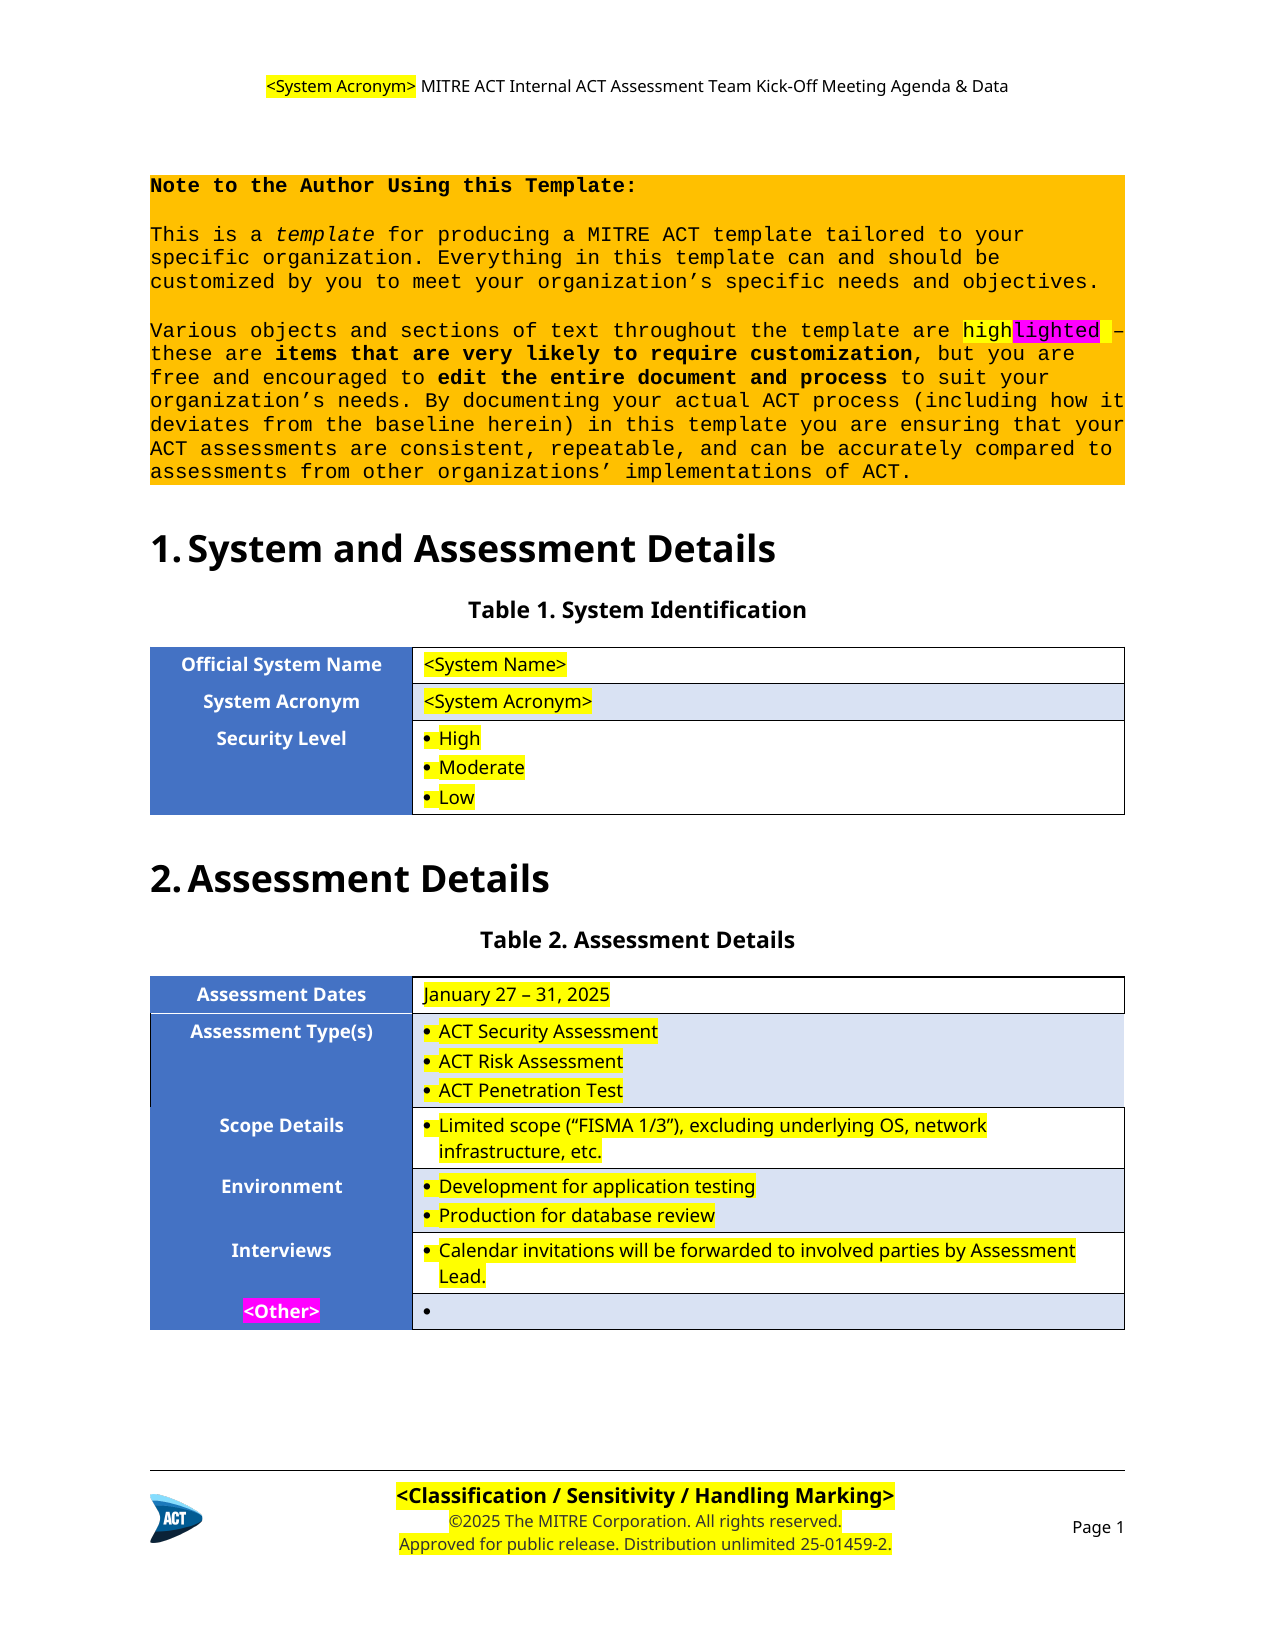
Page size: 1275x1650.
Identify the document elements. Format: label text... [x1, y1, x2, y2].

table_header January 27 – 31, 2025 [413, 978, 1124, 1013]
subtitle System and Assessment Details [150, 523, 1125, 574]
table_cell Environment [151, 1169, 412, 1232]
table_cell Scope Details [151, 1108, 412, 1168]
table_cell High Moderate Low [413, 721, 1124, 814]
table_cell [413, 1294, 1124, 1329]
table_header Assessment Dates [151, 978, 412, 1013]
table_cell Interviews [151, 1233, 412, 1293]
table_cell Limited scope (“FISMA 1/3”), excluding underlying OS, network infrastructure, etc. [413, 1108, 1124, 1168]
table_cell Assessment Type(s) [151, 1014, 412, 1107]
table_cell ACT Security Assessment ACT Risk Assessment ACT Penetration Test [413, 1014, 1124, 1107]
text Various objects and sections of text throughout the template are highlighted – these are items that are very likely to require customization, but you are free and encouraged to edit the entire document and process to suit your organization’s needs. By documenting your actual ACT process (including how it deviates from the baseline herein) in this template you are ensuring that your ACT assessments are consistent, repeatable, and can be accurately compared to assessments from other organizations’ implementations of ACT. [150, 319, 1125, 485]
text This is a template for producing a MITRE ACT template tailored to your specific organization. Everything in this template can and should be customized by you to meet your organization’s specific needs and objectives. [150, 224, 1125, 294]
table_header Official System Name [151, 648, 412, 683]
text Note to the Author Using this Template: [150, 175, 1125, 199]
table_cell Calendar invitations will be forwarded to involved parties by Assessment Lead. [413, 1233, 1124, 1293]
table_cell <Other> [151, 1294, 412, 1329]
table_cell <System Acronym> [413, 684, 1124, 720]
text Table 1. System Identification [150, 594, 1125, 626]
table_header <System Name> [413, 648, 1124, 683]
table_cell Development for application testing Production for database review [413, 1169, 1124, 1232]
picture [150, 1494, 203, 1543]
table_cell System Acronym [151, 684, 412, 720]
subtitle Assessment Details [150, 852, 1125, 903]
table_cell Security Level [151, 721, 412, 814]
